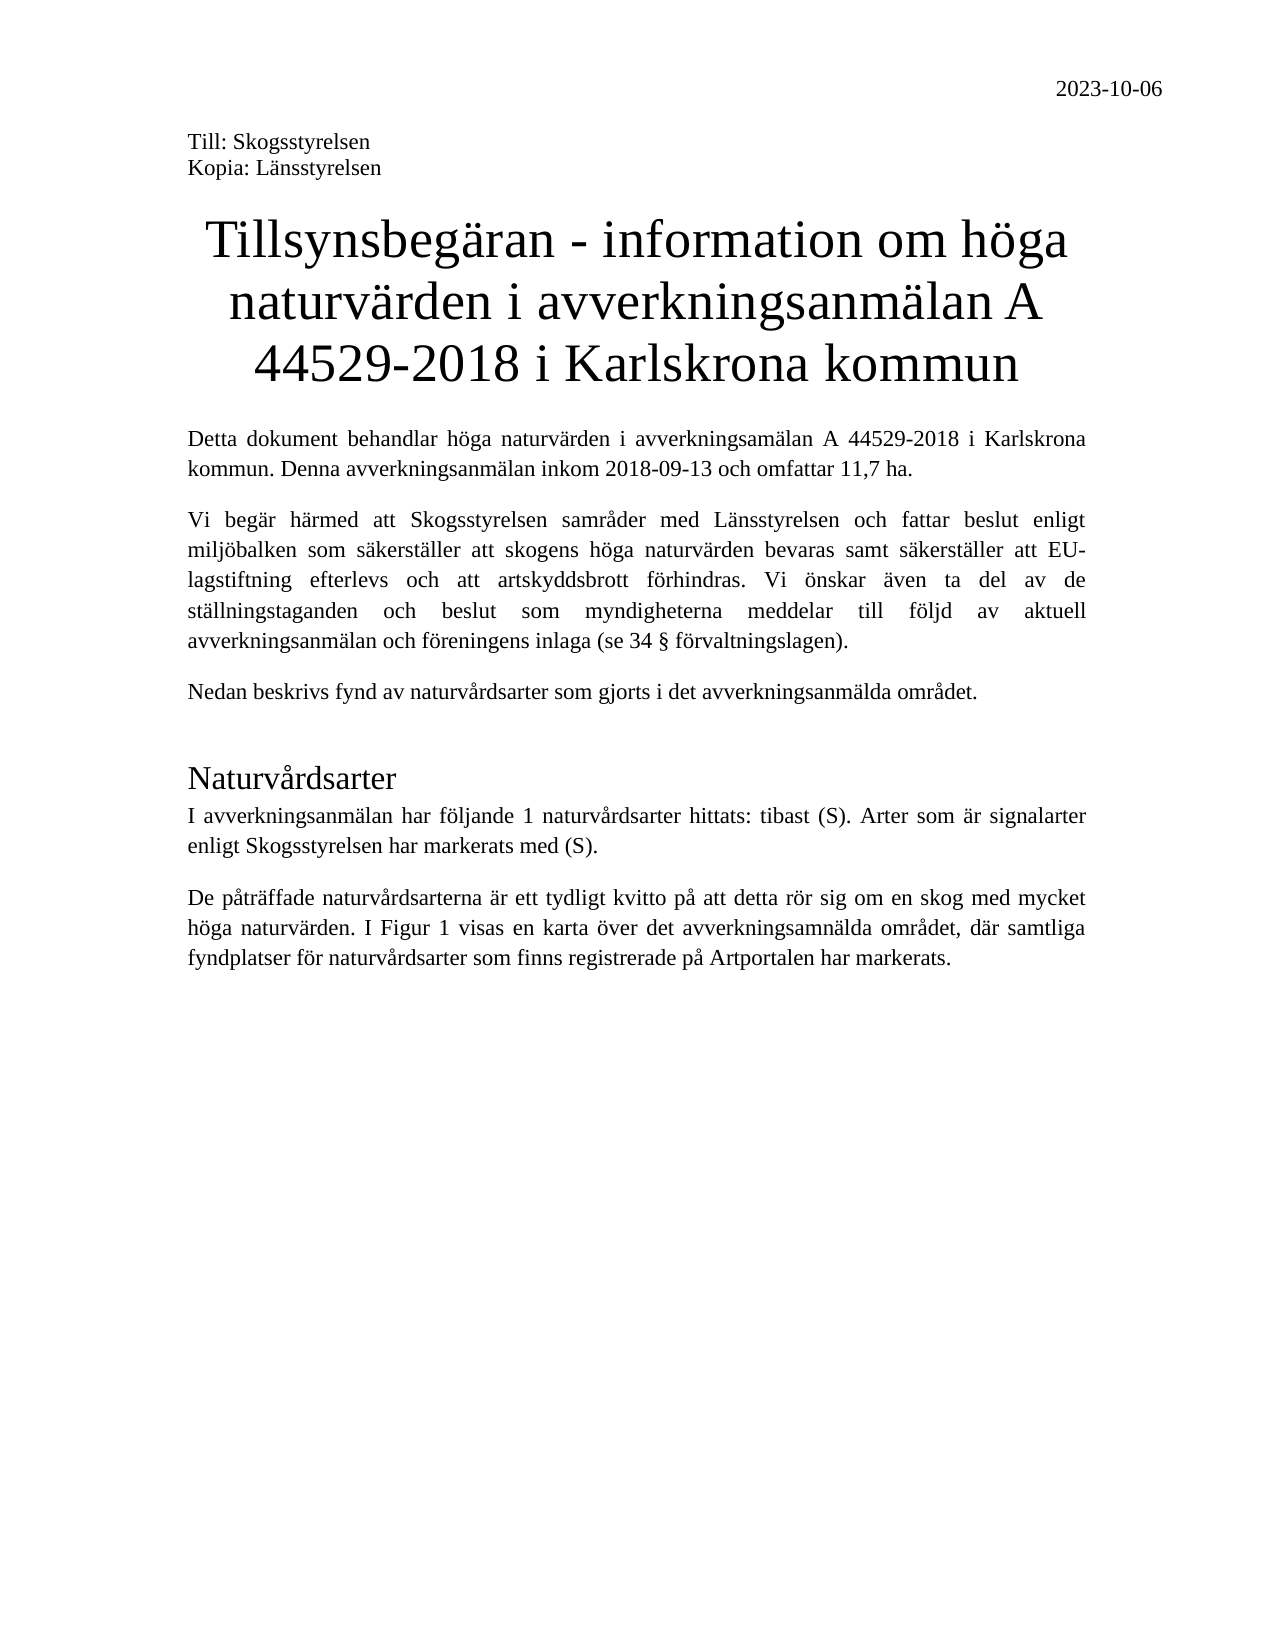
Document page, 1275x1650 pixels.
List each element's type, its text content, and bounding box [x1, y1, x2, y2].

text I avverkningsanmälan har följande 1 naturvårdsarter hittats: tibast (S). Arter som är signalarter enligt Skogsstyrelsen har markerats med (S). [187, 802, 1087, 859]
text De påträffade naturvårdsarterna är ett tydligt kvitto på att detta rör sig om en skog med mycket höga naturvärden. I Figur 1 visas en karta över det avverkningsamnälda området, där samtliga fyndplatser för naturvårdsarter som finns registrerade på Artportalen har markerats. [187, 883, 1087, 970]
subtitle Naturvårdsarter [187, 758, 1087, 797]
title Tillsynsbegäran - information om höga naturvärden i avverkningsanmälan A 44529-2018 i Karlskrona kommun [187, 207, 1087, 394]
text Vi begär härmed att Skogsstyrelsen samråder med Länsstyrelsen och fattar beslut enligt miljöbalken som säkerställer att skogens höga naturvärden bevaras samt säkerställer att EU-lagstiftning efterlevs och att artskyddsbrott förhindras. Vi önskar även ta del av de ställningstaganden och beslut som myndigheterna meddelar till följd av aktuell avverkningsanmälan och föreningens inlaga (se 34 § förvaltningslagen). [187, 506, 1087, 653]
text Detta dokument behandlar höga naturvärden i avverkningsamälan A 44529-2018 i Karlskrona kommun. Denna avverkningsanmälan inkom 2018-09-13 och omfattar 11,7 ha. [187, 425, 1087, 481]
text Nedan beskrivs fynd av naturvårdsarter som gjorts i det avverkningsanmälda området. [187, 678, 1087, 704]
